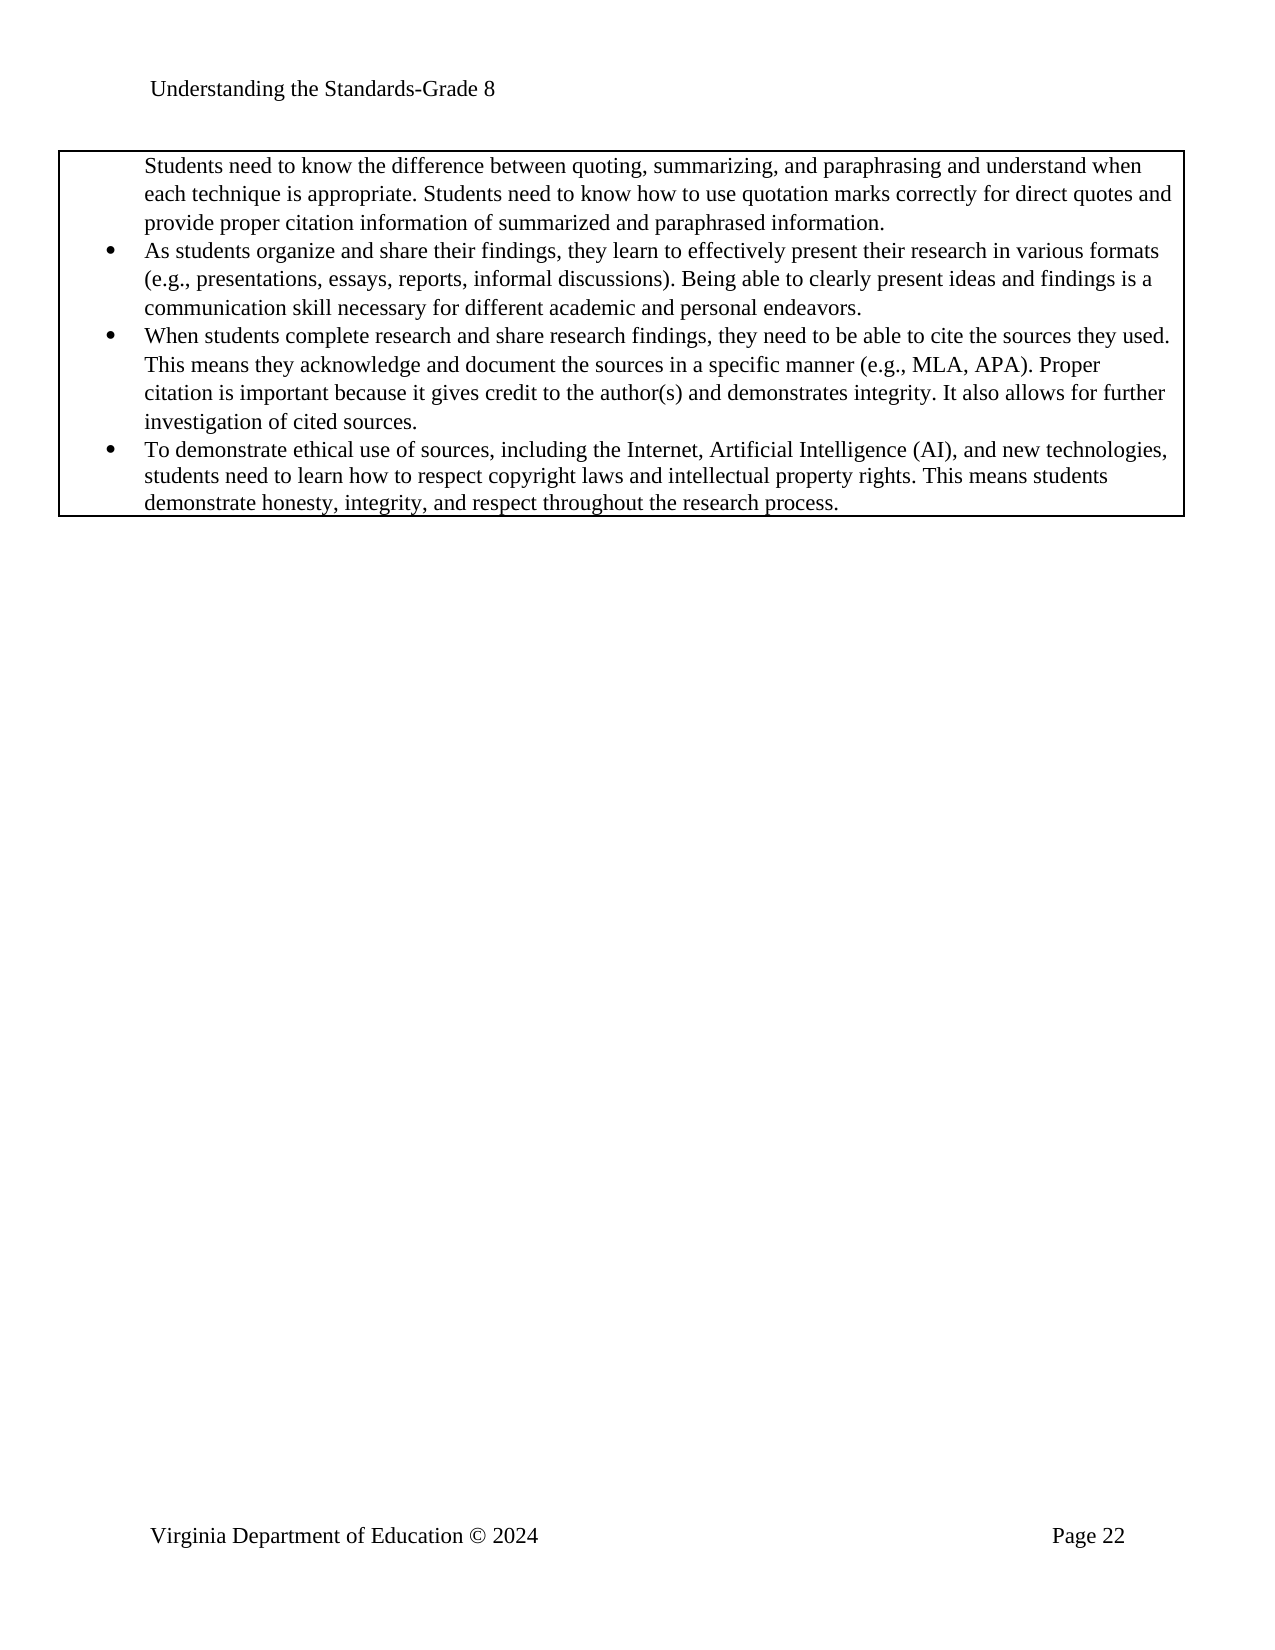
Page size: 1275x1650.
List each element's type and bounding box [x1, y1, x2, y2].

table_cell [60, 152, 1183, 515]
